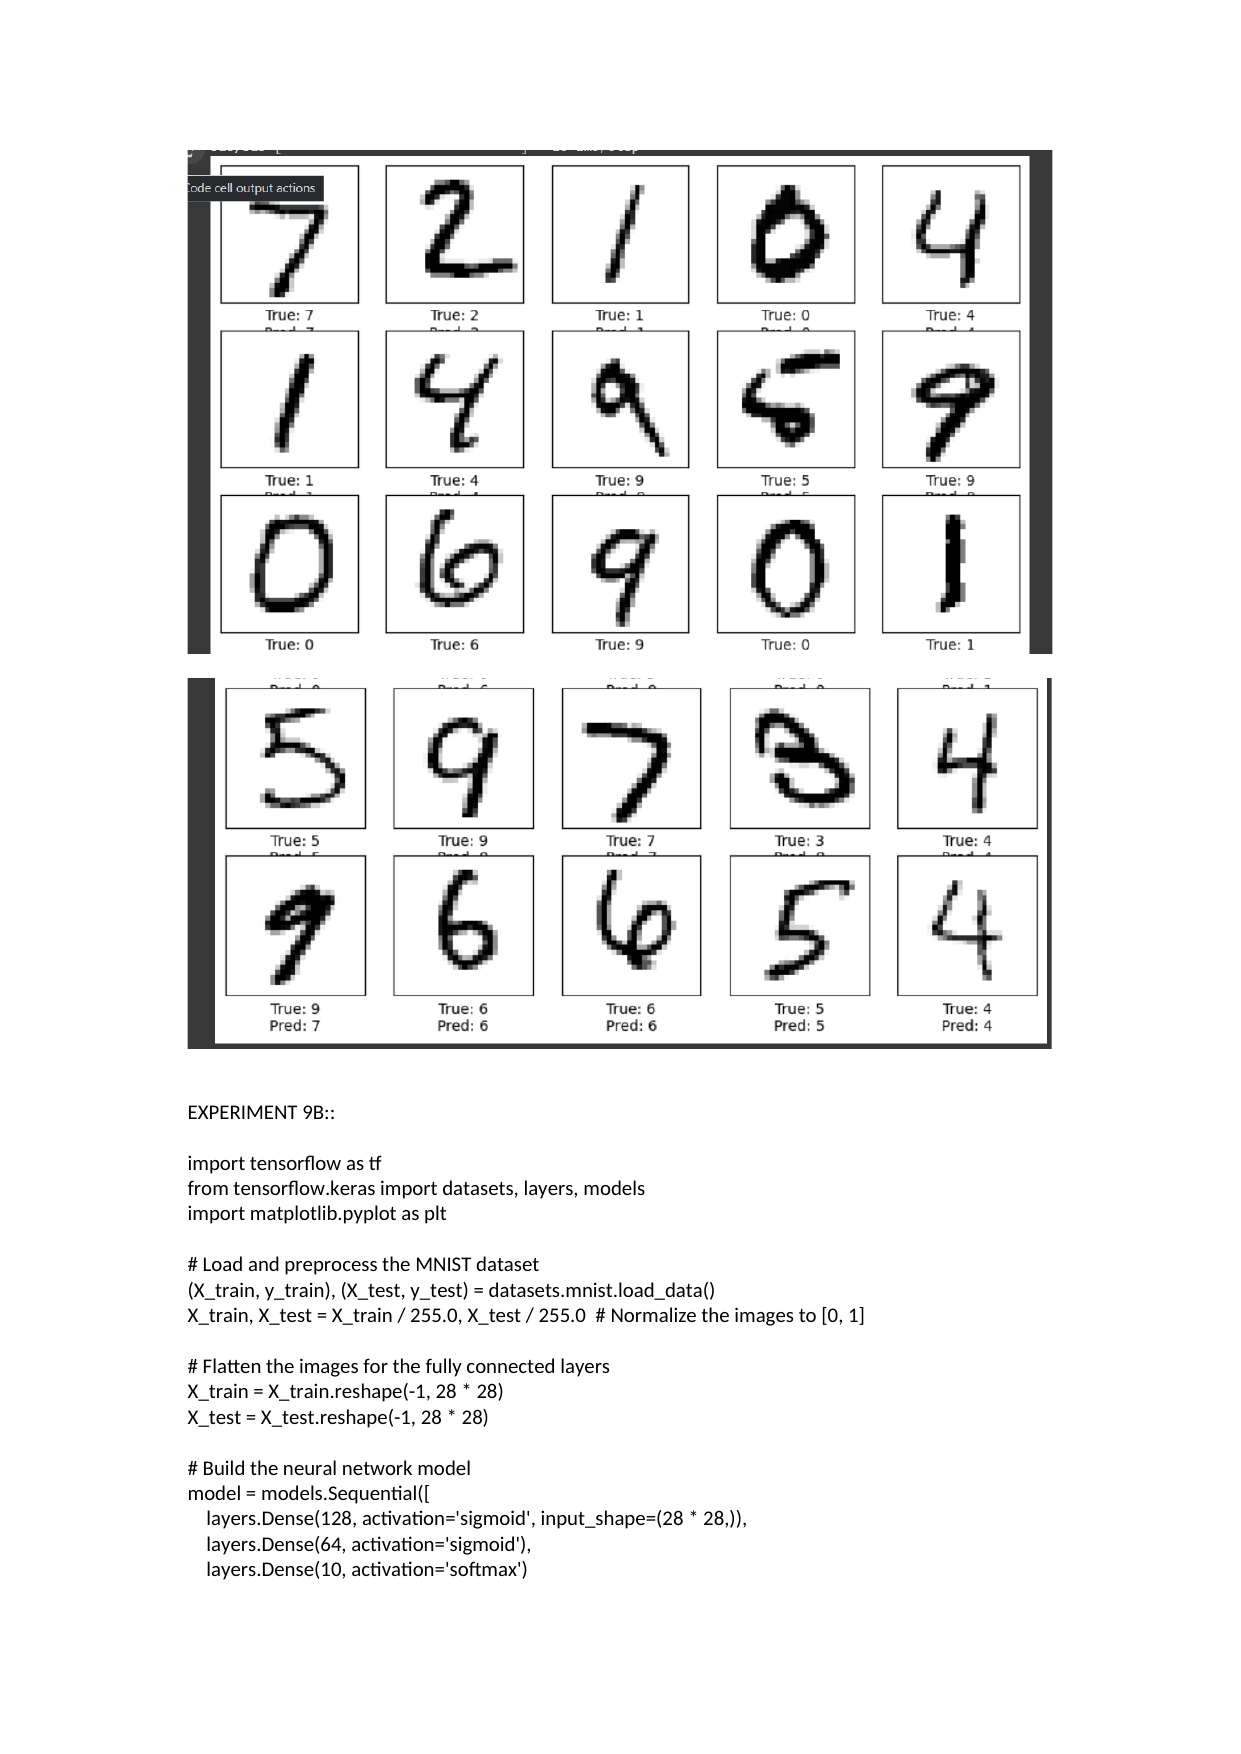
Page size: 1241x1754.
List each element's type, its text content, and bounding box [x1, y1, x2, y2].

text layers.Dense(64, activation='sigmoid'), [187, 1531, 1053, 1556]
picture [187, 150, 1053, 654]
picture [187, 678, 1052, 1049]
text EXPERIMENT 9B:: [187, 1099, 1053, 1124]
text X_train = X_train.reshape(-1, 28 * 28) [187, 1378, 1053, 1404]
text # Flatten the images for the fully connected layers [187, 1353, 1053, 1378]
text model = models.Sequential([ [187, 1480, 1053, 1506]
text import tensorflow as tf [187, 1150, 1053, 1175]
text import matplotlib.pyplot as plt [187, 1201, 1053, 1226]
text # Load and preprocess the MNIST dataset [187, 1251, 1053, 1277]
text X_test = X_test.reshape(-1, 28 * 28) [187, 1404, 1053, 1429]
text # Build the neural network model [187, 1455, 1053, 1480]
text layers.Dense(128, activation='sigmoid', input_shape=(28 * 28,)), [187, 1506, 1053, 1531]
text X_train, X_test = X_train / 255.0, X_test / 255.0 # Normalize the images to [0, 1] [187, 1302, 1053, 1328]
text (X_train, y_train), (X_test, y_test) = datasets.mnist.load_data() [187, 1277, 1053, 1302]
text from tensorflow.keras import datasets, layers, models [187, 1175, 1053, 1201]
text layers.Dense(10, activation='softmax') [187, 1556, 1053, 1582]
